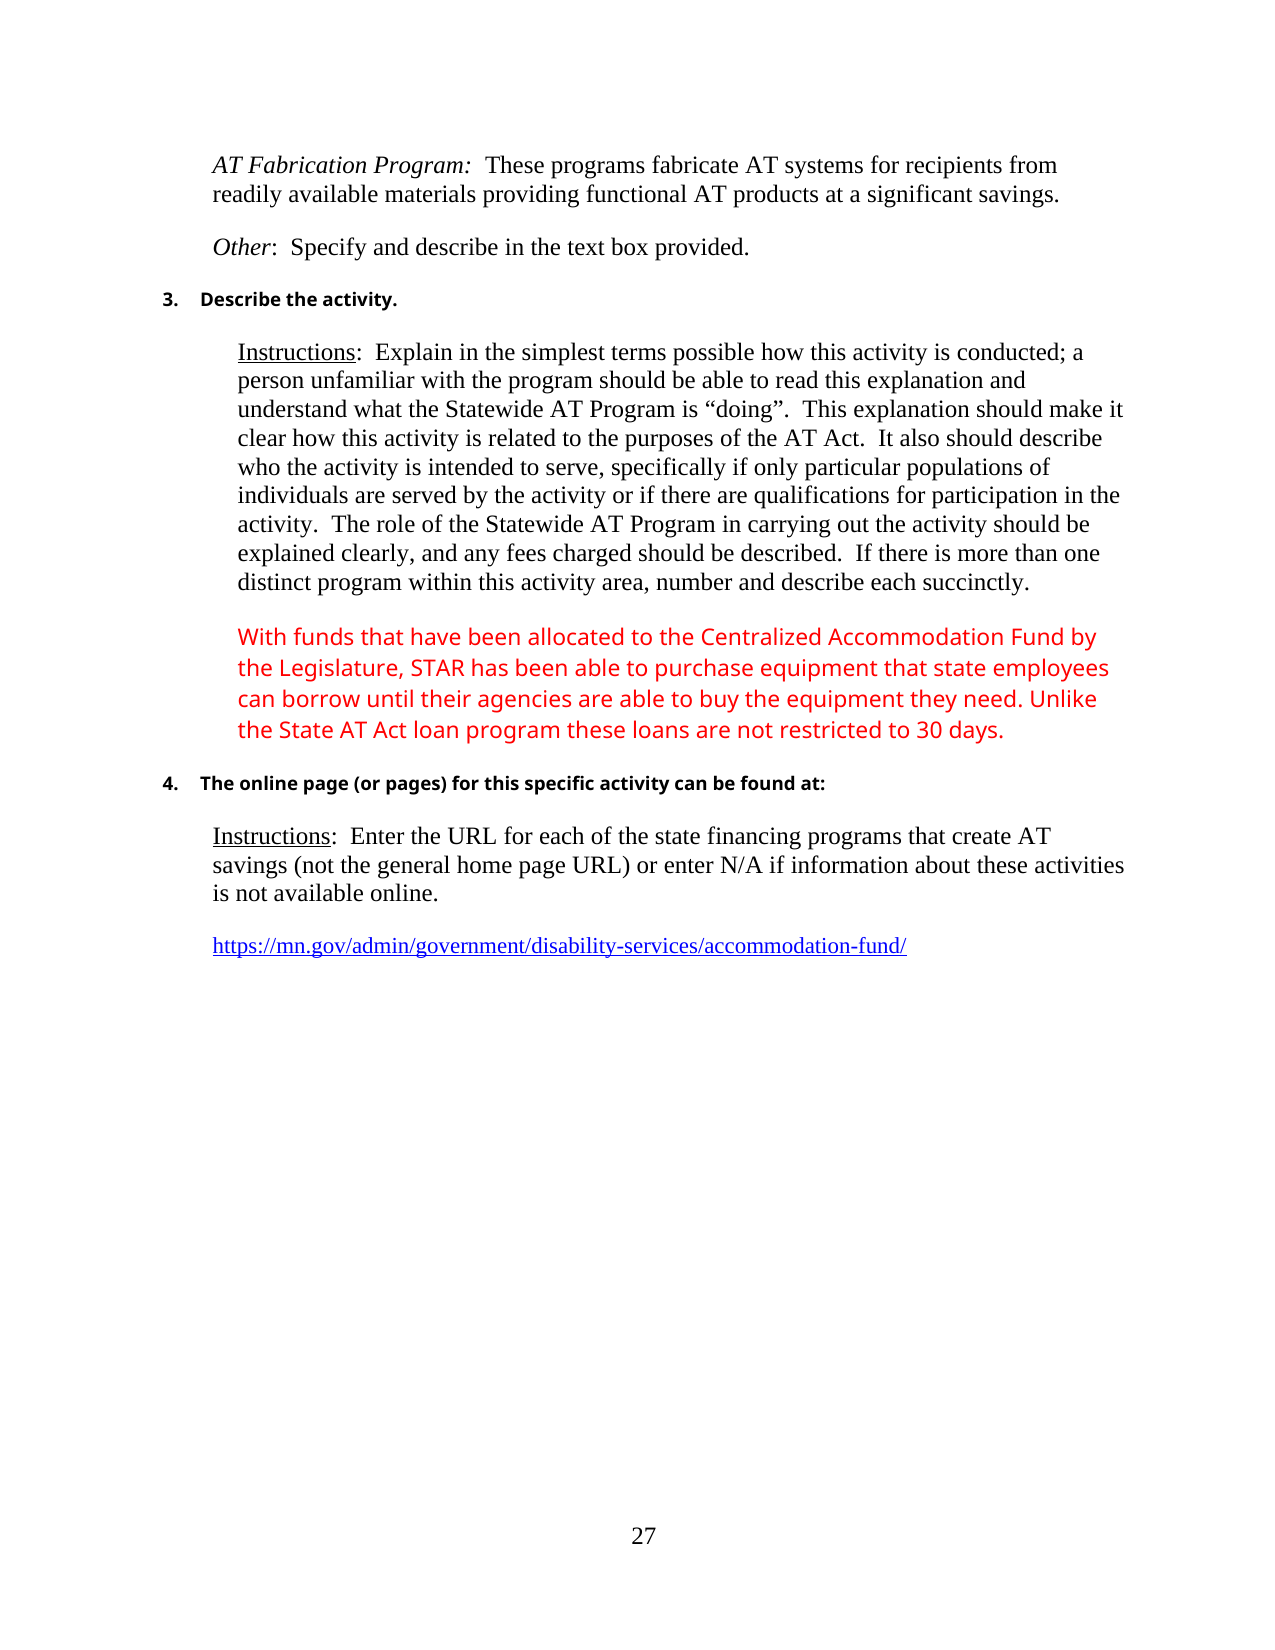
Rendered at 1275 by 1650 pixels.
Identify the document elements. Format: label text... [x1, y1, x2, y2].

text With funds that have been allocated to the Centralized Accommodation Fund by the Legislature, STAR has been able to purchase equipment that state employees can borrow until their agencies are able to buy the equipment they need. Unlike the State AT Act loan program these loans are not restricted to 30 days. [237, 621, 1125, 746]
text Other: Specify and describe in the text box provided. [212, 232, 1125, 261]
list Describe the activity. [162, 286, 1125, 312]
text Instructions: Explain in the simplest terms possible how this activity is conducted; a person unfamiliar with the program should be able to read this explanation and understand what the Statewide AT Program is “doing”. This explanation should make it clear how this activity is related to the purposes of the AT Act. It also should describe who the activity is intended to serve, specifically if only particular populations of individuals are served by the activity or if there are qualifications for participation in the activity. The role of the Statewide AT Program in carrying out the activity should be explained clearly, and any fees charged should be described. If there is more than one distinct program within this activity area, number and describe each succinctly. [237, 337, 1125, 596]
text AT Fabrication Program: These programs fabricate AT systems for recipients from readily available materials providing functional AT products at a significant savings. [212, 150, 1125, 207]
text Instructions: Enter the URL for each of the state financing programs that create AT savings (not the general home page URL) or enter N/A if information about these activities is not available online. [212, 821, 1125, 907]
text https://mn.gov/admin/government/disability-services/accommodation-fund/ [212, 932, 1125, 959]
list The online page (or pages) for this specific activity can be found at: [162, 771, 1125, 796]
